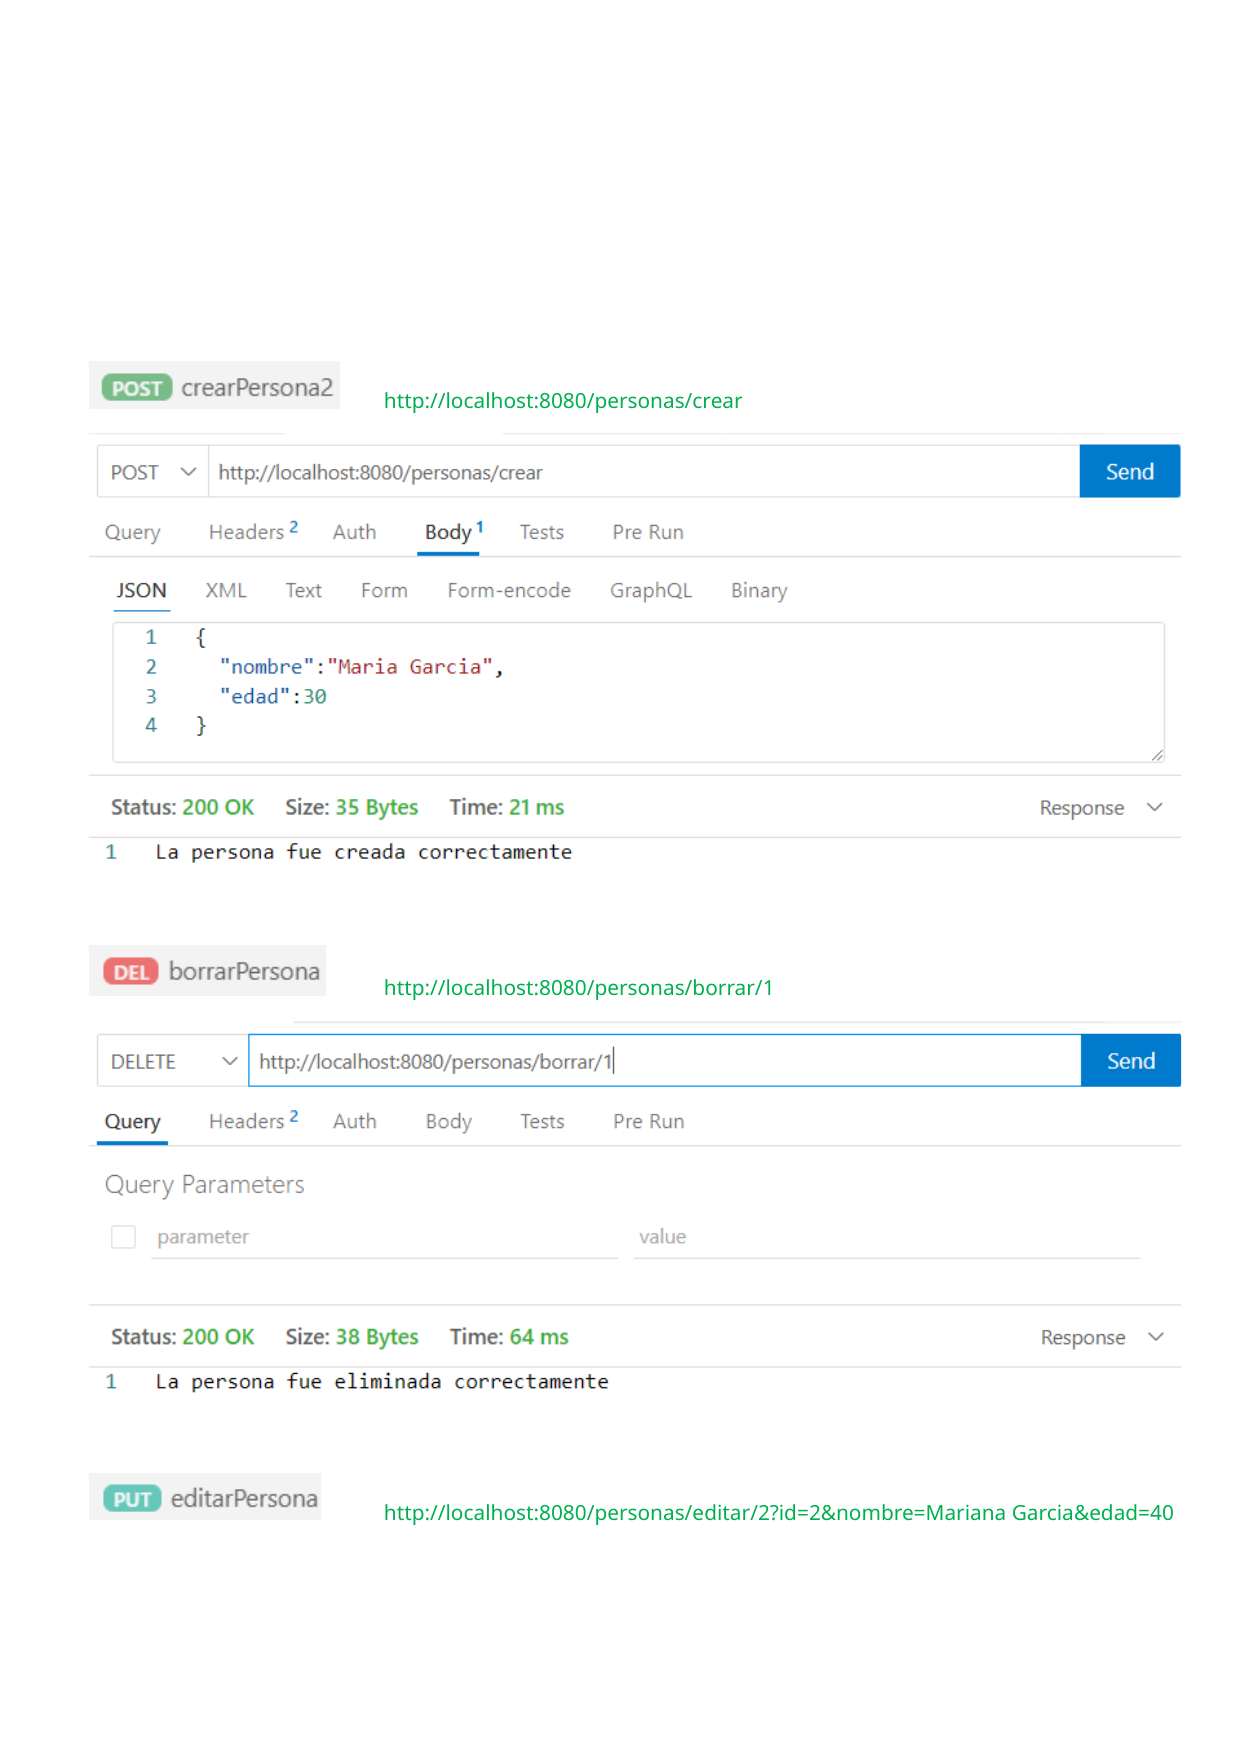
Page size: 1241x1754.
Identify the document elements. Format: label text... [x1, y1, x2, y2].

text http://localhost:8080/personas/borrar/1 [89, 946, 1181, 1002]
picture [88, 1021, 1182, 1404]
picture [88, 1473, 322, 1520]
picture [88, 433, 1182, 877]
picture [88, 361, 341, 409]
text http://localhost:8080/personas/editar/2?id=2&nombre=Mariana Garcia&edad=40 [89, 1473, 1181, 1526]
picture [88, 945, 327, 996]
text http://localhost:8080/personas/crear [89, 362, 1181, 415]
